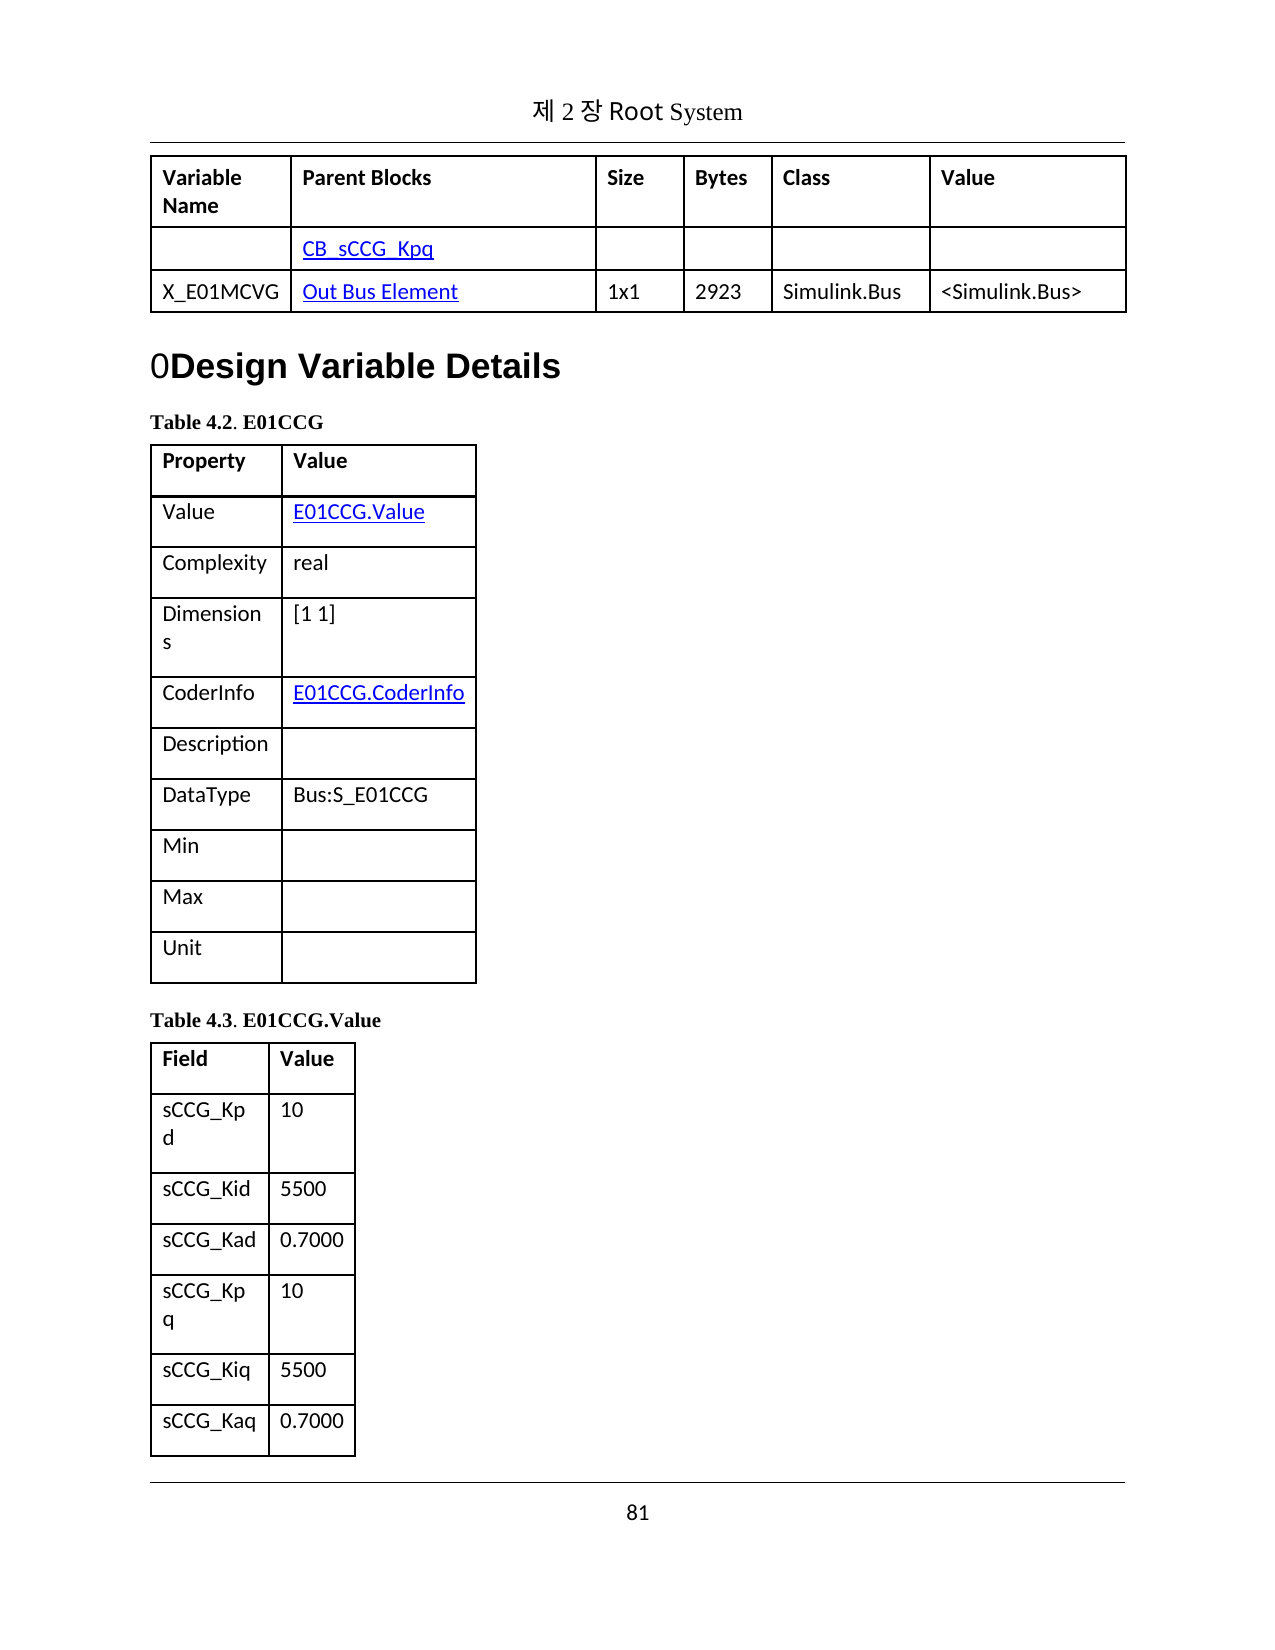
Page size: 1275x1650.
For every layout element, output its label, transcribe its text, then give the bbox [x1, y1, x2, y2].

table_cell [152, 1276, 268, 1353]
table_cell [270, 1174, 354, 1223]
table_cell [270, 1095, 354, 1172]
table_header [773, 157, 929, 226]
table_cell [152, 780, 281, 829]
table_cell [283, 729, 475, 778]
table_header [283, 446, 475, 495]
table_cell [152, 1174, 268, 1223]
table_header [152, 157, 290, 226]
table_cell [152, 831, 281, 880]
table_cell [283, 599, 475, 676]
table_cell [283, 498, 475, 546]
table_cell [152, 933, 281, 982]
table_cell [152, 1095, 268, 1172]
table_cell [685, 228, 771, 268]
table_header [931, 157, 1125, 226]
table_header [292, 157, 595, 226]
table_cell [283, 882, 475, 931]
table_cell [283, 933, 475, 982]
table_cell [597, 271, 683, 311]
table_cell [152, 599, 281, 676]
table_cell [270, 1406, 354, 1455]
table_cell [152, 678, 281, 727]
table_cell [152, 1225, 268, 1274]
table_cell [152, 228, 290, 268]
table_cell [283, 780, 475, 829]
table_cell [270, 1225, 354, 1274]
title Design Variable Details [150, 340, 1125, 386]
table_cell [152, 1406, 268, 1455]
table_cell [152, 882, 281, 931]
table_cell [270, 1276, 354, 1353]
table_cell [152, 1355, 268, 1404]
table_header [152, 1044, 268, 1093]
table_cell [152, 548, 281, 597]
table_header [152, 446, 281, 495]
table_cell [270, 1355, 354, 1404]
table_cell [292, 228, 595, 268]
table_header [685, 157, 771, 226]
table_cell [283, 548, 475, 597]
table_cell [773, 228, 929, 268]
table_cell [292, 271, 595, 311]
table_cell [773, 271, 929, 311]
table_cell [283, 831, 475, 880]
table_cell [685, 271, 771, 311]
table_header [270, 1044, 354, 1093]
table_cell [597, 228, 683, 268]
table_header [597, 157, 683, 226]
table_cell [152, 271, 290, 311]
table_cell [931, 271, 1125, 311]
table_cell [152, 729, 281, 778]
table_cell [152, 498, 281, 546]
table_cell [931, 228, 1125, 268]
title Table 4.2. E01CCG [150, 407, 1125, 434]
title Table 4.3. E01CCG.Value [150, 1005, 1125, 1032]
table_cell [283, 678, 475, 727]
